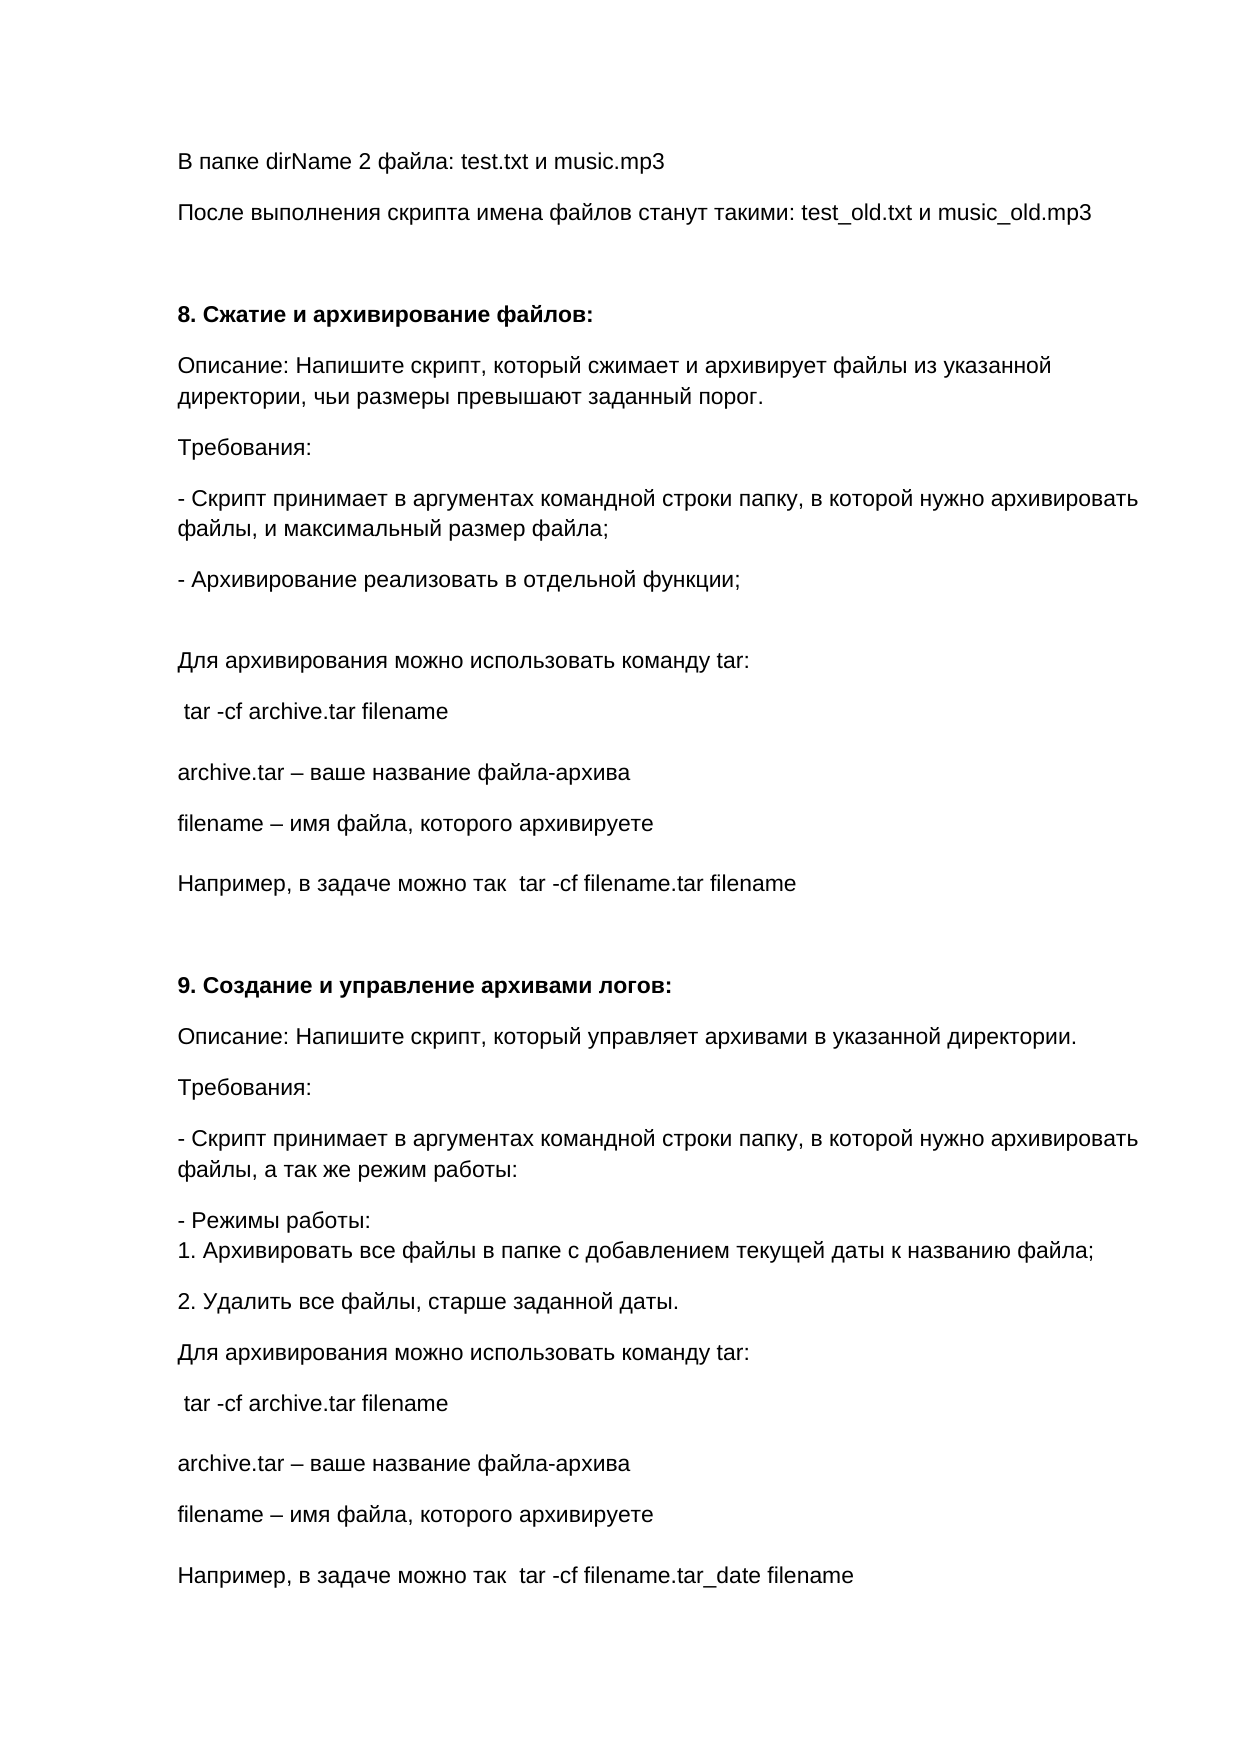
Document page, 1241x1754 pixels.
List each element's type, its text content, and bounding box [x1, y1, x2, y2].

text Требования: [177, 1074, 1152, 1101]
text После выполнения скрипта имена файлов станут такими: test_old.txt и music_old.mp3 [177, 199, 1152, 226]
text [177, 118, 1152, 175]
text Описание: Напишите скрипт, который сжимает и архивирует файлы из указанной директории, чьи размеры превышают заданный порог. [177, 352, 1152, 409]
text - Режимы работы: 1. Архивировать все файлы в папке с добавлением текущей даты к названию файла; [177, 1207, 1152, 1263]
text 8. Сжатие и архивирование файлов: [177, 301, 1152, 328]
text Для архивирования можно использовать команду tar: [177, 617, 1152, 674]
text filename – имя файла, которого архивируете Например, в задаче можно так tar -cf filename.tar_date filename [177, 1501, 1152, 1588]
text 9. Создание и управление архивами логов: [177, 972, 1152, 999]
text - Скрипт принимает в аргументах командной строки папку, в которой нужно архивировать файлы, а так же режим работы: [177, 1125, 1152, 1182]
text - Скрипт принимает в аргументах командной строки папку, в которой нужно архивировать файлы, и максимальный размер файла; [177, 485, 1152, 541]
text Для архивирования можно использовать команду tar: [177, 1339, 1152, 1365]
text - Архивирование реализовать в отдельной функции; [177, 566, 1152, 592]
text filename – имя файла, которого архивируете Например, в задаче можно так tar -cf filename.tar filename [177, 810, 1152, 897]
text Описание: Напишите скрипт, который управляет архивами в указанной директории. [177, 1023, 1152, 1050]
text 2. Удалить все файлы, старше заданной даты. [177, 1288, 1152, 1314]
text tar -cf archive.tar filename archive.tar – ваше название файла-архива [177, 1390, 1152, 1477]
text Требования: [177, 434, 1152, 460]
text tar -cf archive.tar filename archive.tar – ваше название файла-архива [177, 698, 1152, 785]
